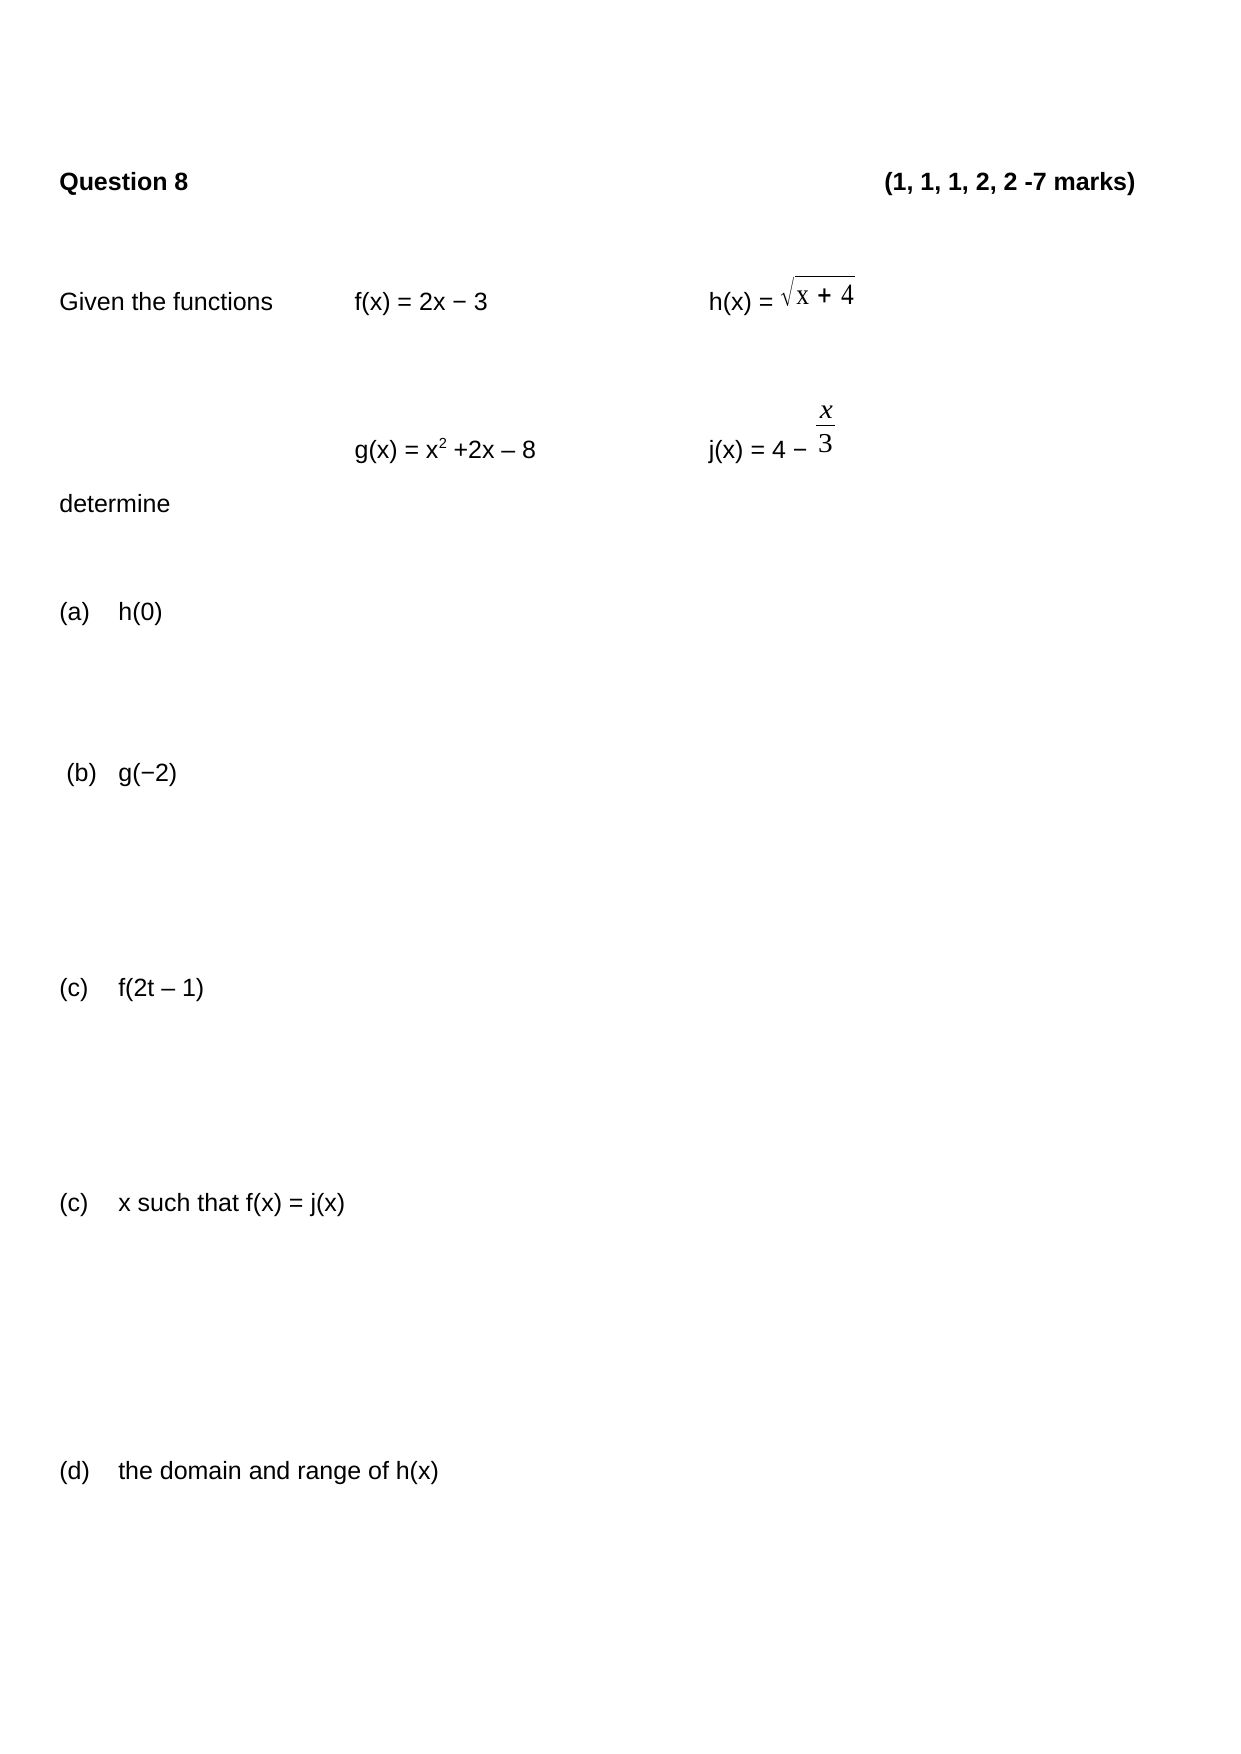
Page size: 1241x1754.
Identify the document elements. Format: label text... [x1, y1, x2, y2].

text (c) f(2t – 1) [59, 973, 1181, 1002]
text Given the functions f(x) = 2x − 3 h(x) = [59, 274, 1181, 315]
text Question 8 (1, 1, 1, 2, 2 -7 marks) [59, 167, 1181, 196]
text g(x) = x2 +2x – 8 j(x) = 4 − [59, 394, 1181, 464]
text (c) x such that f(x) = j(x) [59, 1188, 1181, 1217]
text determine [59, 489, 1181, 518]
text (d) the domain and range of h(x) [59, 1456, 1181, 1485]
text (b) g(−2) [59, 758, 1181, 787]
text (a) h(0) [59, 597, 1181, 626]
